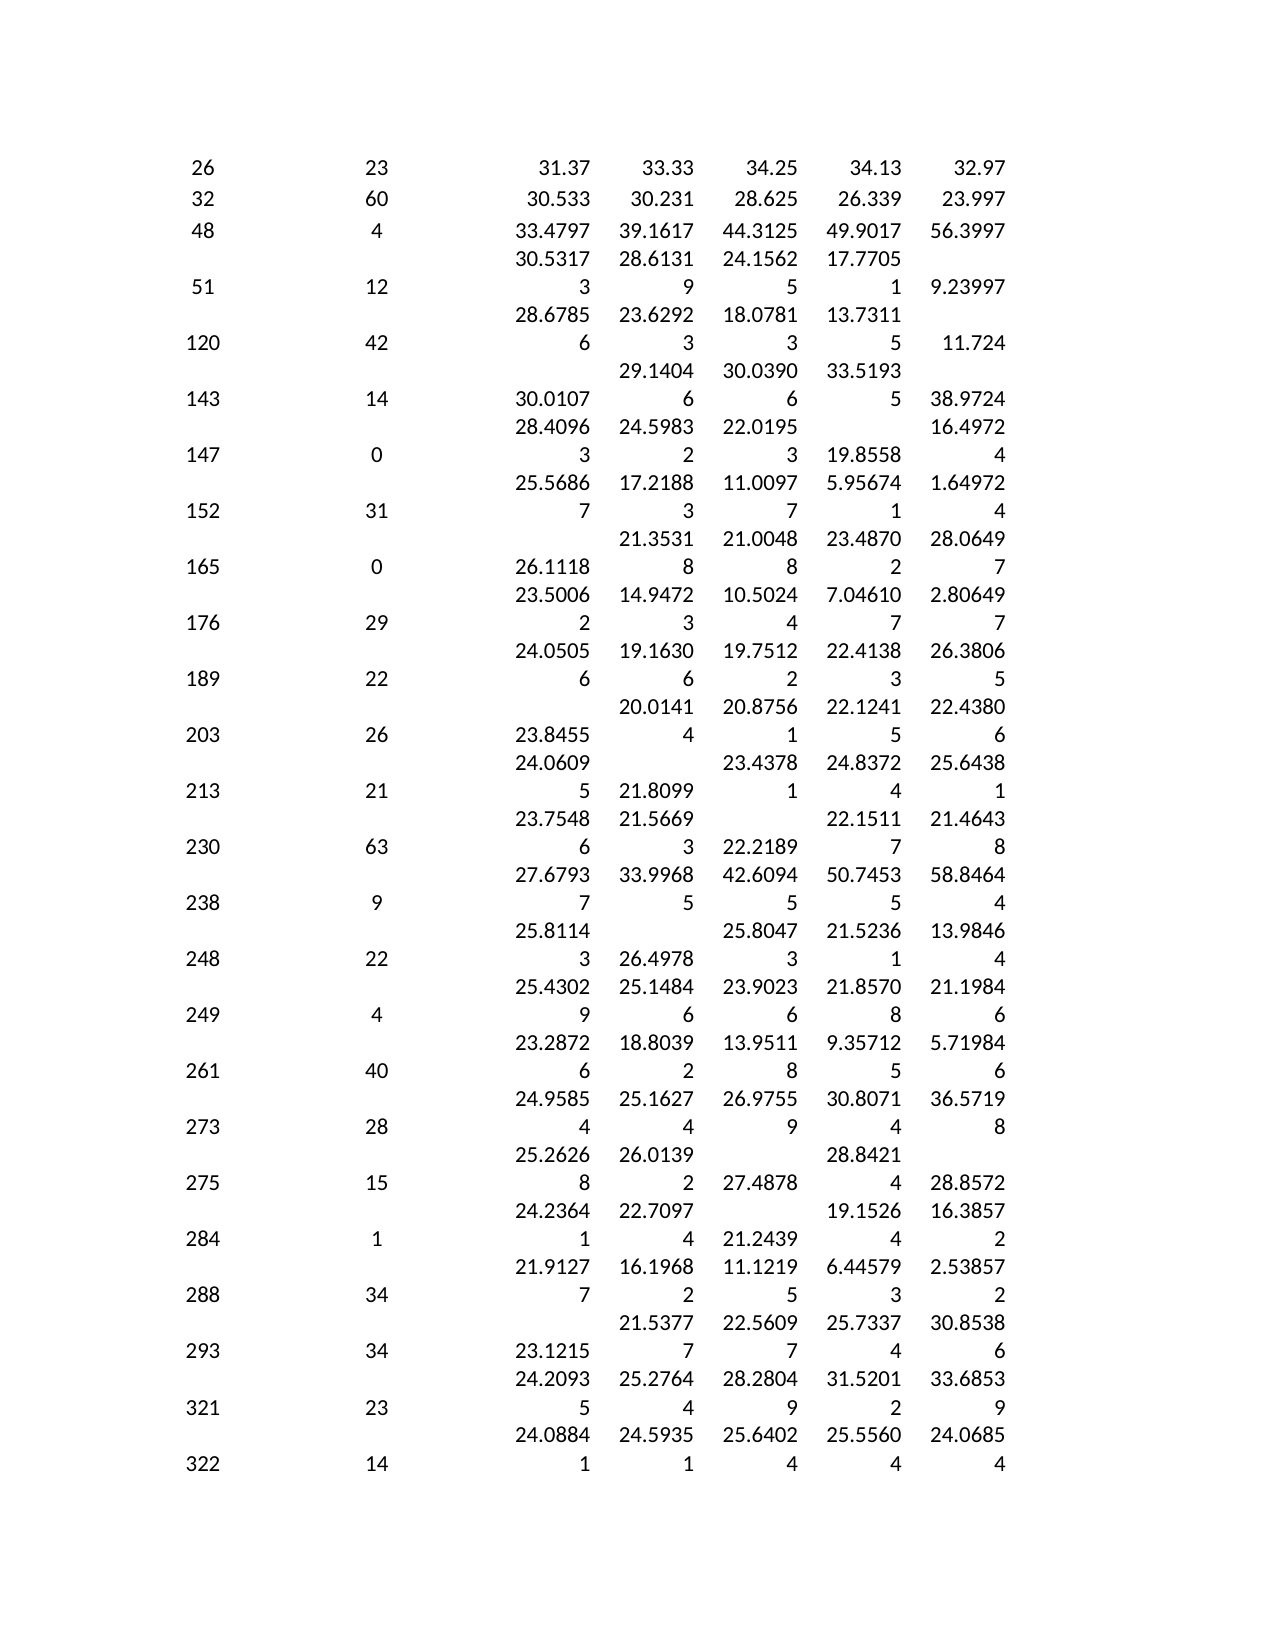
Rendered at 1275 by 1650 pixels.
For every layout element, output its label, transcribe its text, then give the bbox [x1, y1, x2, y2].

table_cell 1 [255, 1196, 498, 1252]
table_cell 58.84644 [913, 860, 1017, 916]
table_cell 14 [255, 356, 498, 412]
table_cell 7.046107 [809, 580, 913, 636]
table_cell 22.70974 [601, 1196, 705, 1252]
table_cell 30.533 [498, 181, 601, 212]
table_cell 23.1215 [498, 1309, 601, 1364]
table_cell 288 [150, 1253, 255, 1308]
table_cell 25.14846 [601, 972, 705, 1028]
table_cell 27.67937 [498, 860, 601, 916]
table_cell 1.649724 [913, 468, 1017, 524]
table_cell 26.38065 [913, 636, 1017, 692]
table_cell 143 [150, 356, 255, 412]
table_cell 33.4797 [498, 213, 601, 244]
table_cell 32 [150, 181, 255, 212]
table_cell 24.23641 [498, 1196, 601, 1252]
table_cell 24.59832 [601, 412, 705, 468]
table_cell 9.23997 [913, 244, 1017, 300]
table_cell 28.61319 [601, 244, 705, 300]
table_cell 9 [255, 860, 498, 916]
table_cell 321 [150, 1365, 255, 1421]
table_cell 34.13 [809, 150, 913, 181]
table_cell 5.956741 [809, 468, 913, 524]
table_cell 9.357125 [809, 1028, 913, 1084]
table_cell 22.15117 [809, 804, 913, 860]
table_cell 25.81143 [498, 916, 601, 972]
table_cell 28.40963 [498, 412, 601, 468]
table_cell 17.21883 [601, 468, 705, 524]
table_cell 60 [255, 181, 498, 212]
table_cell 48 [150, 213, 255, 244]
table_cell 213 [150, 748, 255, 804]
table_cell 28.8572 [913, 1140, 1017, 1196]
table_cell 6.445793 [809, 1253, 913, 1308]
table_cell 189 [150, 636, 255, 692]
table_cell 21.19846 [913, 972, 1017, 1028]
table_cell 16.38572 [913, 1196, 1017, 1252]
table_cell 27.4878 [705, 1140, 809, 1196]
table_cell 22.43806 [913, 692, 1017, 748]
table_cell 31 [255, 468, 498, 524]
table_cell 22 [255, 916, 498, 972]
table_cell 22 [255, 636, 498, 692]
table_cell 261 [150, 1028, 255, 1084]
table_cell 23.997 [913, 181, 1017, 212]
table_cell 24.05056 [498, 636, 601, 692]
table_cell 21.53777 [601, 1309, 705, 1364]
table_cell 38.9724 [913, 356, 1017, 412]
table_cell 23.75486 [498, 804, 601, 860]
table_cell 203 [150, 692, 255, 748]
table_cell 33.99685 [601, 860, 705, 916]
table_cell 273 [150, 1084, 255, 1140]
table_cell 23.28726 [498, 1028, 601, 1084]
table_cell 33.68539 [913, 1365, 1017, 1421]
table_cell 33.51935 [809, 356, 913, 412]
table_cell 4 [255, 972, 498, 1028]
table_cell 24.59351 [601, 1421, 705, 1477]
table_cell 21 [255, 748, 498, 804]
table_cell 29 [255, 580, 498, 636]
table_cell 26 [150, 150, 255, 181]
table_cell 24.06095 [498, 748, 601, 804]
table_cell 22.41383 [809, 636, 913, 692]
table_cell 29.14046 [601, 356, 705, 412]
table_cell 34 [255, 1253, 498, 1308]
table_cell 13.95118 [705, 1028, 809, 1084]
table_cell 11.724 [913, 300, 1017, 356]
table_cell 51 [150, 244, 255, 300]
table_cell 31.52012 [809, 1365, 913, 1421]
table_cell 28.28049 [705, 1365, 809, 1421]
table_cell 40 [255, 1028, 498, 1084]
table_cell 17.77051 [809, 244, 913, 300]
table_cell 21.00488 [705, 524, 809, 580]
table_cell 34.25 [705, 150, 809, 181]
table_cell 26.339 [809, 181, 913, 212]
table_cell 11.00977 [705, 468, 809, 524]
table_cell 56.3997 [913, 213, 1017, 244]
table_cell 25.26268 [498, 1140, 601, 1196]
table_cell 30.80714 [809, 1084, 913, 1140]
table_cell 30.53173 [498, 244, 601, 300]
table_cell 23 [255, 150, 498, 181]
table_cell 26.4978 [601, 916, 705, 972]
table_cell 26 [255, 692, 498, 748]
table_cell 176 [150, 580, 255, 636]
table_cell 24.15625 [705, 244, 809, 300]
table_cell 28 [255, 1084, 498, 1140]
table_cell 31.37 [498, 150, 601, 181]
table_cell 25.73374 [809, 1309, 913, 1364]
table_cell 19.16306 [601, 636, 705, 692]
table_cell 23.62923 [601, 300, 705, 356]
table_cell 238 [150, 860, 255, 916]
table_cell 32.97 [913, 150, 1017, 181]
table_cell 23.8455 [498, 692, 601, 748]
table_cell 30.0107 [498, 356, 601, 412]
table_cell 42.60945 [705, 860, 809, 916]
table_cell 50.74535 [809, 860, 913, 916]
table_cell 14.94723 [601, 580, 705, 636]
table_cell 39.1617 [601, 213, 705, 244]
table_cell 44.3125 [705, 213, 809, 244]
table_cell 152 [150, 468, 255, 524]
table_cell 21.46438 [913, 804, 1017, 860]
table_cell 19.15264 [809, 1196, 913, 1252]
table_cell 21.91277 [498, 1253, 601, 1308]
table_cell 19.8558 [809, 412, 913, 468]
table_cell 4 [255, 213, 498, 244]
table_cell 24.95854 [498, 1084, 601, 1140]
table_cell 25.64024 [705, 1421, 809, 1477]
table_cell 42 [255, 300, 498, 356]
table_cell 23.48702 [809, 524, 913, 580]
table_cell 23.50062 [498, 580, 601, 636]
table_cell 28.67856 [498, 300, 601, 356]
table_cell 2.538572 [913, 1253, 1017, 1308]
table_cell 23 [255, 1365, 498, 1421]
table_cell 28.84214 [809, 1140, 913, 1196]
table_cell 21.85708 [809, 972, 913, 1028]
table_cell 18.80392 [601, 1028, 705, 1084]
table_cell 25.64381 [913, 748, 1017, 804]
table_cell 63 [255, 804, 498, 860]
table_cell 28.06497 [913, 524, 1017, 580]
table_cell 25.16274 [601, 1084, 705, 1140]
table_cell 230 [150, 804, 255, 860]
table_cell 322 [150, 1421, 255, 1477]
table_cell 10.50244 [705, 580, 809, 636]
table_cell 23.90236 [705, 972, 809, 1028]
table_cell 25.80473 [705, 916, 809, 972]
table_cell 275 [150, 1140, 255, 1196]
table_cell 16.49724 [913, 412, 1017, 468]
table_cell 24.08841 [498, 1421, 601, 1477]
table_cell 0 [255, 412, 498, 468]
table_cell 25.43029 [498, 972, 601, 1028]
table_cell 25.55604 [809, 1421, 913, 1477]
table_cell 25.56867 [498, 468, 601, 524]
table_cell 293 [150, 1309, 255, 1364]
table_cell 24.20935 [498, 1365, 601, 1421]
table_cell 33.33 [601, 150, 705, 181]
table_cell 34 [255, 1309, 498, 1364]
table_cell 21.35318 [601, 524, 705, 580]
table_cell 28.625 [705, 181, 809, 212]
table_cell 22.01953 [705, 412, 809, 468]
table_cell 165 [150, 524, 255, 580]
table_cell 24.83724 [809, 748, 913, 804]
table_cell 13.98464 [913, 916, 1017, 972]
table_cell 24.06854 [913, 1421, 1017, 1477]
table_cell 22.12415 [809, 692, 913, 748]
table_cell 13.73115 [809, 300, 913, 356]
table_cell 2.806497 [913, 580, 1017, 636]
table_cell 22.56097 [705, 1309, 809, 1364]
table_cell 19.75122 [705, 636, 809, 692]
table_cell 248 [150, 916, 255, 972]
table_cell 30.231 [601, 181, 705, 212]
table_cell 15 [255, 1140, 498, 1196]
table_cell 20.01414 [601, 692, 705, 748]
table_cell 21.2439 [705, 1196, 809, 1252]
table_cell 147 [150, 412, 255, 468]
table_cell 14 [255, 1421, 498, 1477]
table_cell 30.85386 [913, 1309, 1017, 1364]
table_cell 11.12195 [705, 1253, 809, 1308]
table_cell 23.43781 [705, 748, 809, 804]
table_cell 5.719846 [913, 1028, 1017, 1084]
table_cell 25.27644 [601, 1365, 705, 1421]
table_cell 21.8099 [601, 748, 705, 804]
table_cell 120 [150, 300, 255, 356]
table_cell 22.2189 [705, 804, 809, 860]
table_cell 16.19682 [601, 1253, 705, 1308]
table_cell 21.52361 [809, 916, 913, 972]
table_cell 249 [150, 972, 255, 1028]
table_cell 12 [255, 244, 498, 300]
table_cell 30.03906 [705, 356, 809, 412]
table_cell 21.56693 [601, 804, 705, 860]
table_cell 26.1118 [498, 524, 601, 580]
table_cell 36.57198 [913, 1084, 1017, 1140]
table_cell 20.87561 [705, 692, 809, 748]
table_cell 0 [255, 524, 498, 580]
table_cell 284 [150, 1196, 255, 1252]
table_cell 26.97559 [705, 1084, 809, 1140]
table_cell 26.01392 [601, 1140, 705, 1196]
table_cell 49.9017 [809, 213, 913, 244]
table_cell 18.07813 [705, 300, 809, 356]
